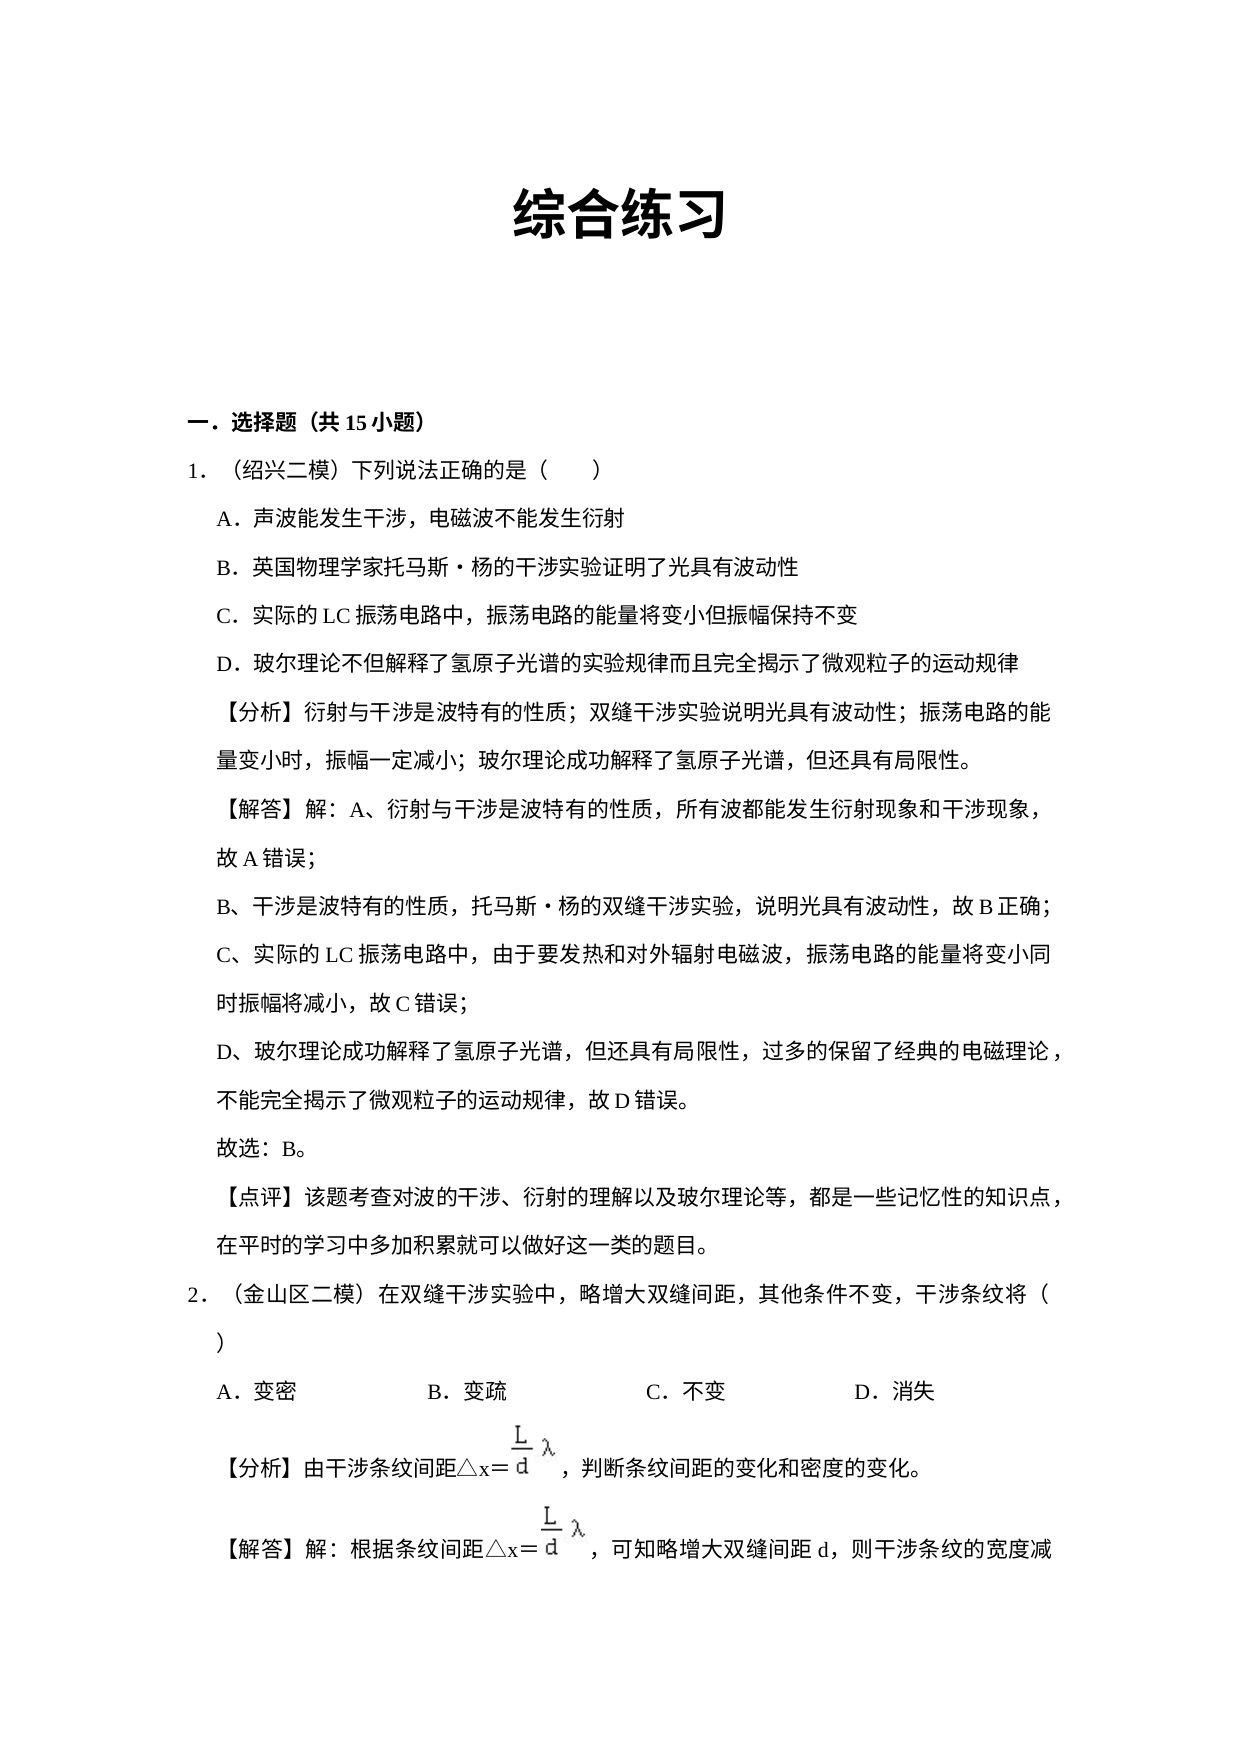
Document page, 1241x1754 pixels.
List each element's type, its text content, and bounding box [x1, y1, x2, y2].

text A．声波能发生干涉，电磁波不能发生衍射 [187, 501, 1053, 533]
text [216, 1503, 1053, 1568]
text 【解答】解：A、衍射与干涉是波特有的性质，所有波都能发生衍射现象和干涉现象，故A错误； [216, 791, 1053, 873]
text D．玻尔理论不但解释了氢原子光谱的实验规律而且完全揭示了微观粒子的运动规律 [187, 646, 1053, 678]
text B、干涉是波特有的性质，托马斯•杨的双缝干涉实验，说明光具有波动性，故B正确； [216, 888, 1053, 921]
text C、实际的LC振荡电路中，由于要发热和对外辐射电磁波，振荡电路的能量将变小同时振幅将减小，故C错误； [216, 937, 1053, 1018]
text 故选：B。 [216, 1131, 1053, 1163]
text 一．选择题（共15小题） [187, 404, 1053, 437]
text C．实际的LC振荡电路中，振荡电路的能量将变小但振幅保持不变 [187, 598, 1053, 630]
text B．英国物理学家托马斯•杨的干涉实验证明了光具有波动性 [187, 549, 1053, 582]
text 【分析】衍射与干涉是波特有的性质；双缝干涉实验说明光具有波动性；振荡电路的能量变小时，振幅一定减小；玻尔理论成功解释了氢原子光谱，但还具有局限性。 [216, 694, 1053, 776]
text 【分析】由干涉条纹间距△x＝，判断条纹间距的变化和密度的变化。 [216, 1422, 1053, 1487]
text D、玻尔理论成功解释了氢原子光谱，但还具有局限性，过多的保留了经典的电磁理论，不能完全揭示了微观粒子的运动规律，故D错误。 [216, 1034, 1053, 1115]
text A．变密 B．变疏 C．不变 D．消失 [187, 1373, 1053, 1406]
picture [511, 1421, 560, 1477]
text 【点评】该题考查对波的干涉、衍射的理解以及玻尔理论等，都是一些记忆性的知识点，在平时的学习中多加积累就可以做好这一类的题目。 [216, 1179, 1053, 1261]
picture [541, 1502, 590, 1558]
text 1．（绍兴二模）下列说法正确的是（ ） [187, 453, 1053, 485]
text 2．（金山区二模）在双缝干涉实验中，略增大双缝间距，其他条件不变，干涉条纹将（ ） [187, 1276, 1053, 1358]
subtitle 综合练习 [187, 162, 1053, 259]
